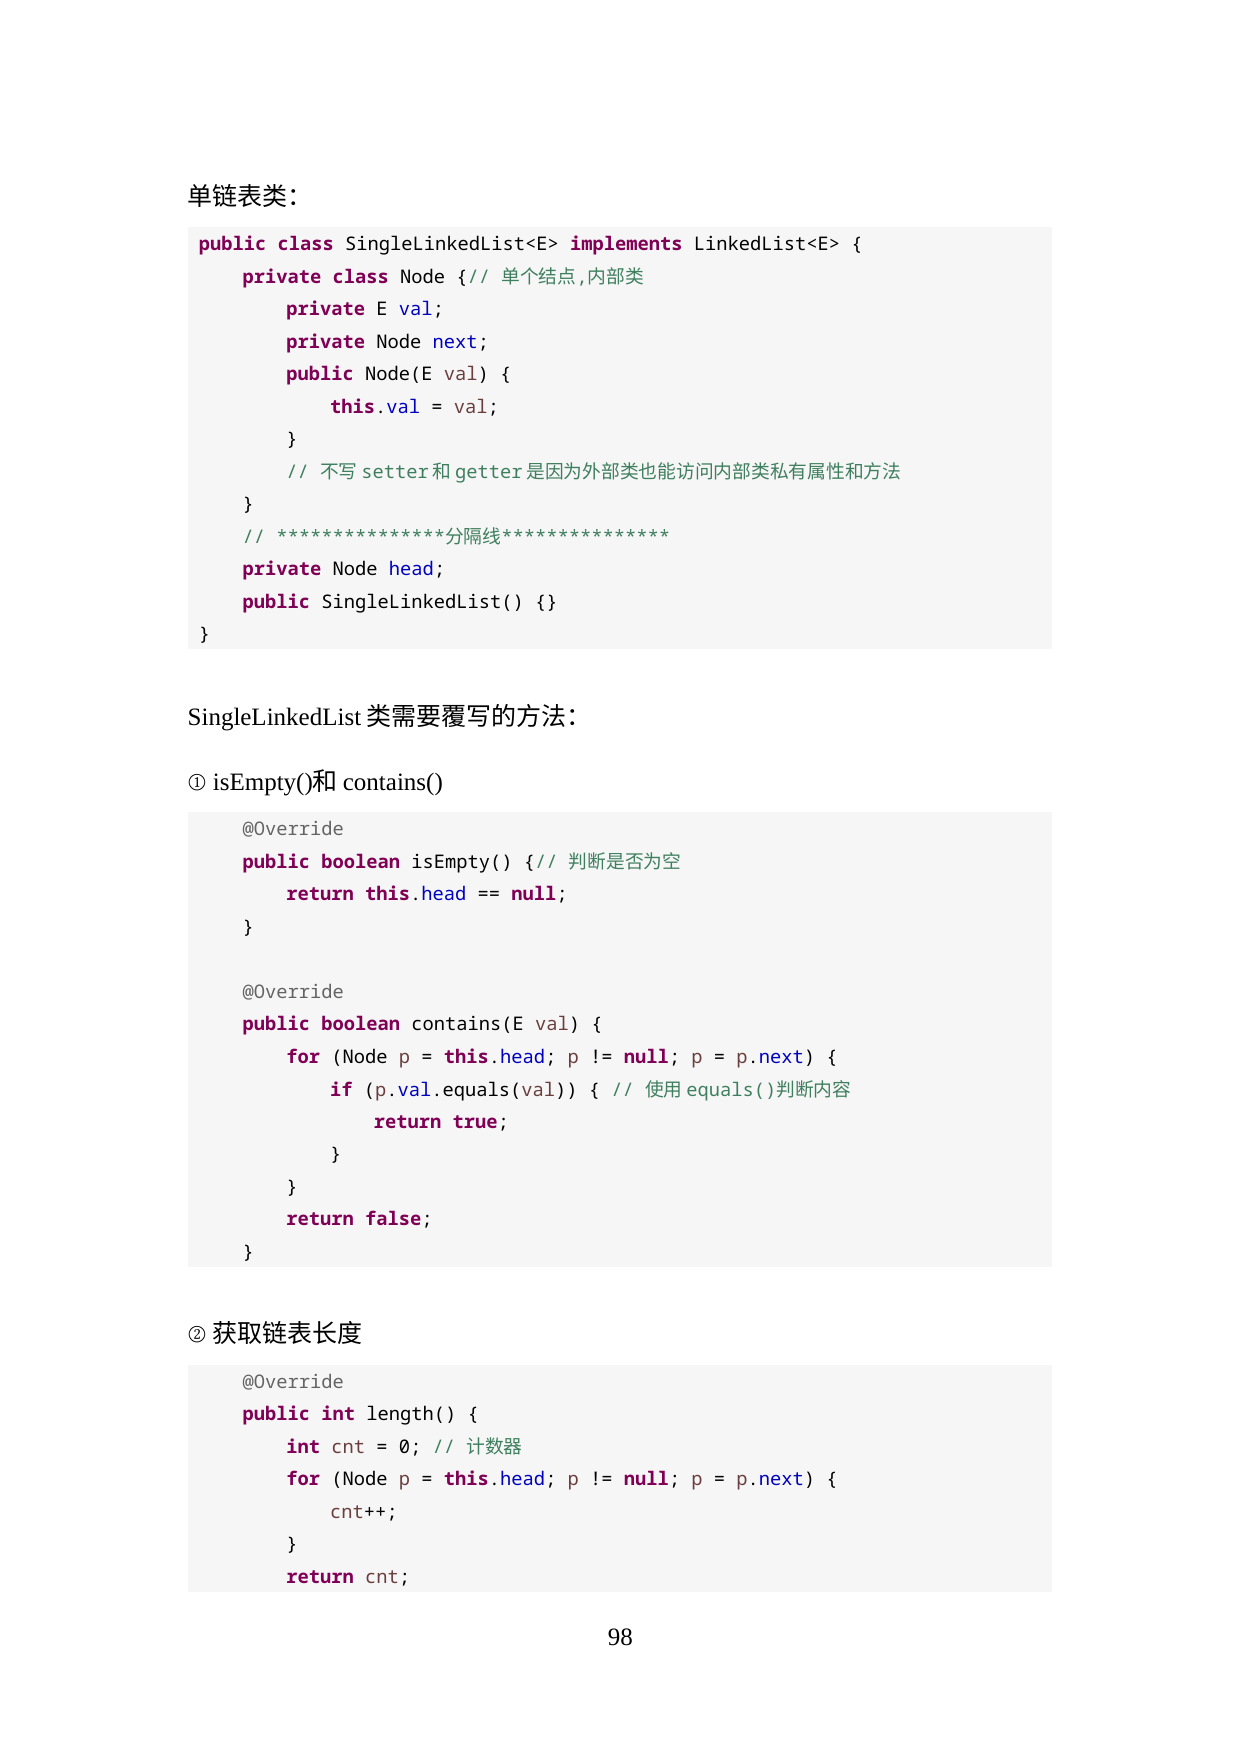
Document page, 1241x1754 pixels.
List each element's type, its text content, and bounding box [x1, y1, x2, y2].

text 单链表类： [187, 162, 1053, 227]
table_header public class SingleLinkedList<E> implements LinkedList<E> { private class Node {// 单个结点,内部类 private E val; private Node next; public Node(E val) { this.val = val; } // 不写setter和getter是因为外部类也能访问内部类私有属性和方法 } // ***************分隔线*************** private Node head; public SingleLinkedList() {} } [188, 227, 1052, 649]
text ② 获取链表长度 [187, 1299, 1053, 1364]
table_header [188, 1365, 1052, 1592]
text ① isEmpty()和contains() [187, 747, 1053, 812]
table_header @Override public boolean isEmpty() {// 判断是否为空 return this.head == null; } @Override public boolean contains(E val) { for (Node p = this.head; p != null; p = p.next) { if (p.val.equals(val)) { // 使用equals()判断内容 return true; } } return false; } [188, 812, 1052, 1267]
text SingleLinkedList类需要覆写的方法： [187, 682, 1053, 747]
